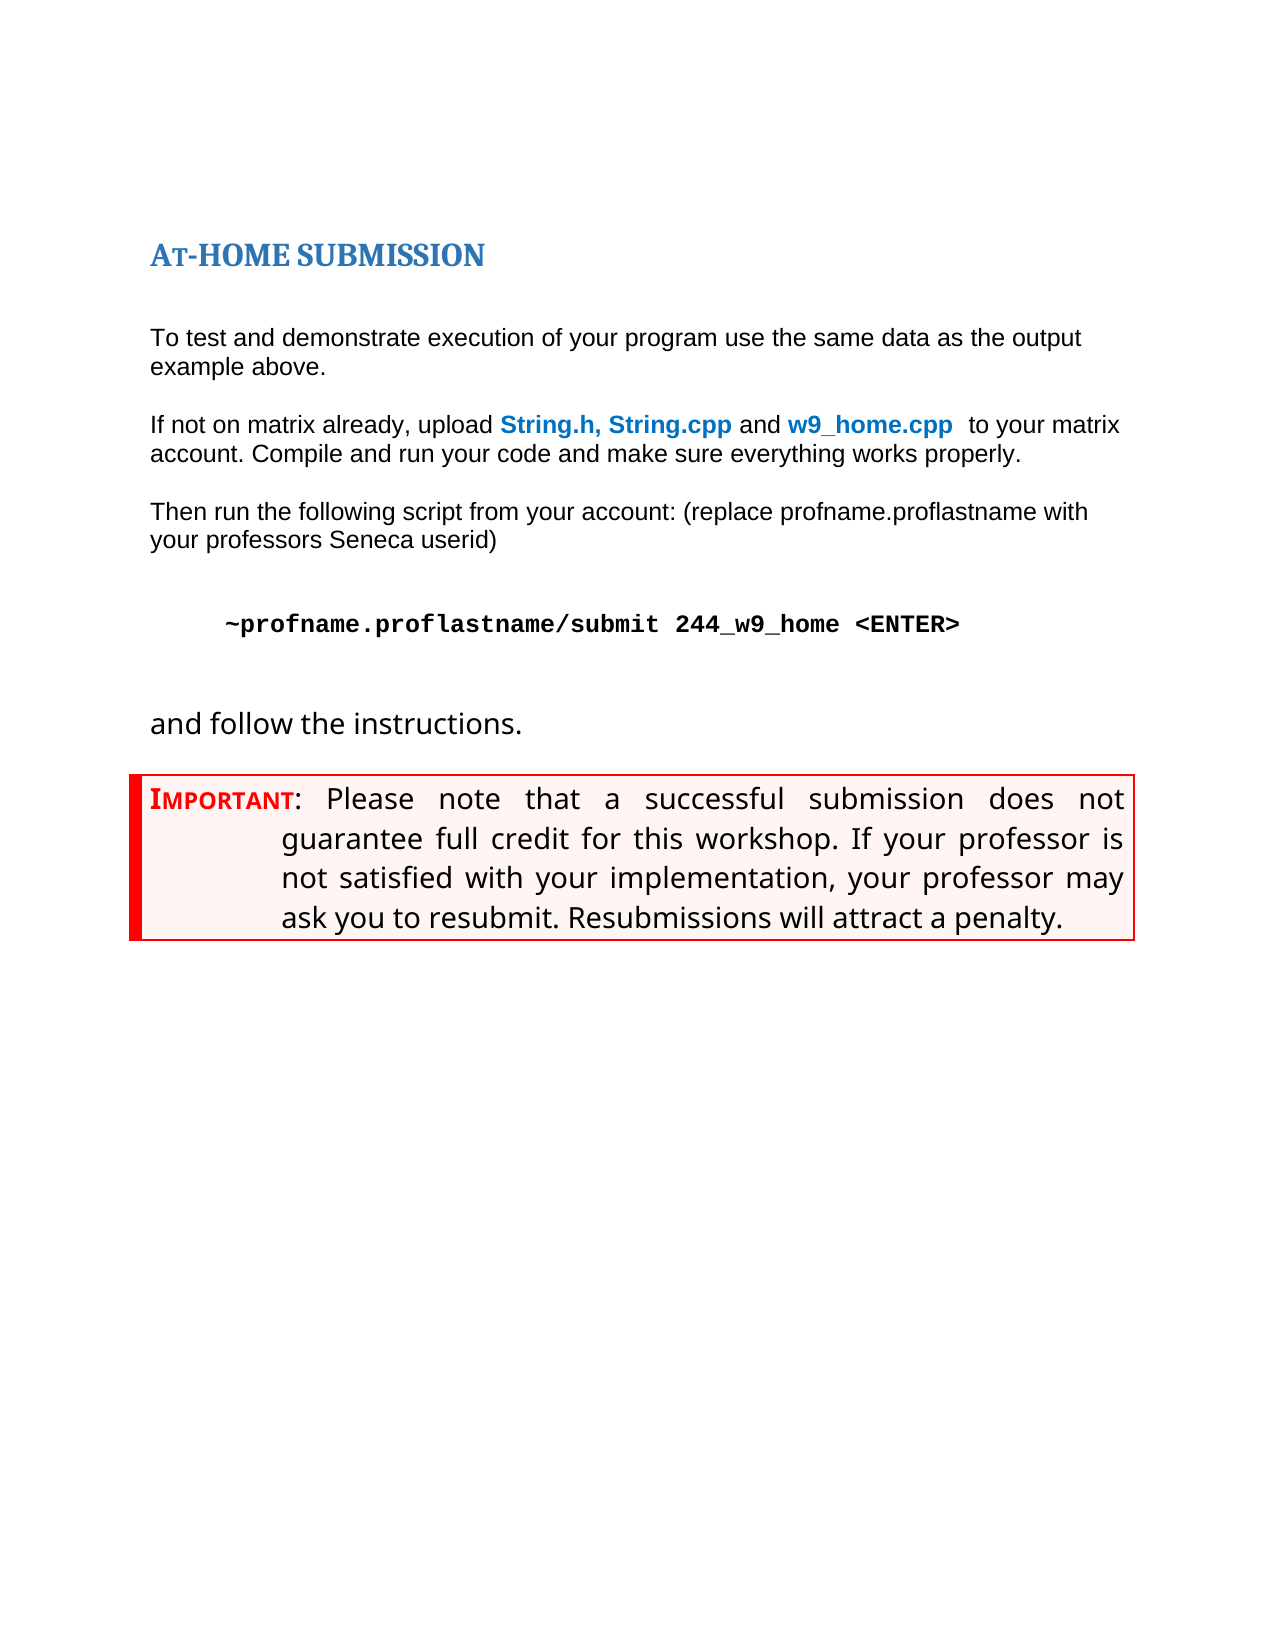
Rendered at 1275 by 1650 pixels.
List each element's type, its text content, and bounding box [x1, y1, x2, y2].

text and follow the instructions. [150, 703, 1125, 743]
subtitle At-HOME SUBMISSION [150, 237, 1125, 275]
text ~profname.proflastname/submit 244_w9_home <ENTER> [225, 583, 1125, 674]
text To test and demonstrate execution of your program use the same data as the output example above. [150, 323, 1125, 381]
text If not on matrix already, upload String.h, String.cpp and w9_home.cpp to your matrix account. Compile and run your code and make sure everything works properly. [150, 410, 1125, 467]
text Important: Please note that a successful submission does not guarantee full credit for this workshop. If your professor is not satisfied with your implementation, your professor may ask you to resubmit. Resubmissions will attract a penalty. [142, 776, 1133, 939]
text Then run the following script from your account: (replace profname.proflastname with your professors Seneca userid) [150, 497, 1125, 554]
